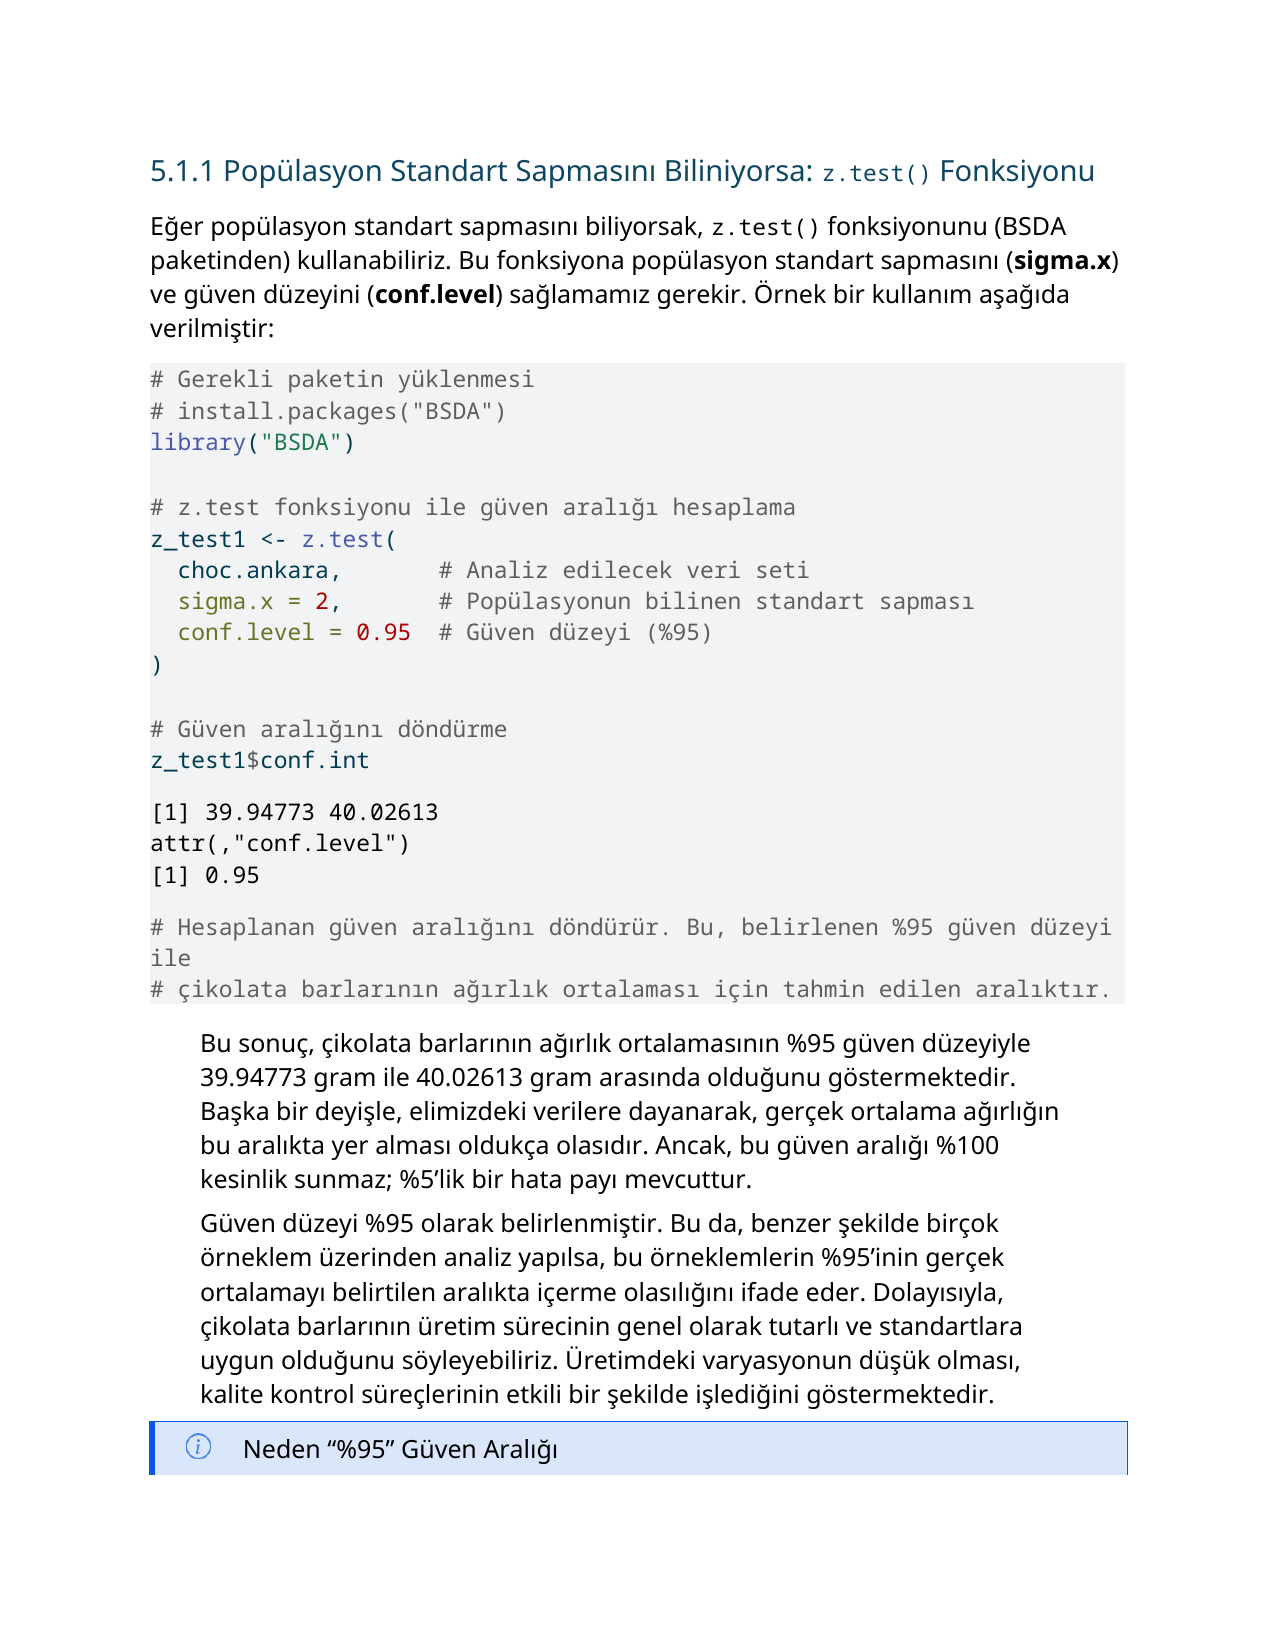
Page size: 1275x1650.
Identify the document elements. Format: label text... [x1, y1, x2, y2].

text # Gerekli paketin yüklenmesi # install.packages("BSDA") library("BSDA") # z.test fonksiyonu ile güven aralığı hesaplama z_test1 <- z.test( choc.ankara, # Analiz edilecek veri seti sigma.x = 2, # Popülasyonun bilinen standart sapması conf.level = 0.95 # Güven düzeyi (%95) ) # Güven aralığını döndürme z_test1$conf.int [150, 363, 1125, 775]
text # Hesaplanan güven aralığını döndürür. Bu, belirlenen %95 güven düzeyi ile # çikolata barlarının ağırlık ortalaması için tahmin edilen aralıktır. [191, 911, 1125, 1004]
subtitle 5.1.1 Popülasyon Standart Sapmasını Biliniyorsa: z.test() Fonksiyonu [150, 150, 1125, 190]
text Eğer popülasyon standart sapmasını biliyorsak, z.test() fonksiyonunu (BSDA paketinden) kullanabiliriz. Bu fonksiyona popülasyon standart sapmasını (sigma.x) ve güven düzeyini (conf.level) sağlamamız gerekir. Örnek bir kullanım aşağıda verilmiştir: [150, 208, 1125, 345]
picture [186, 1433, 211, 1459]
text Bu sonuç, çikolata barlarının ağırlık ortalamasının %95 güven düzeyiyle 39.94773 gram ile 40.02613 gram arasında olduğunu göstermektedir. Başka bir deyişle, elimizdeki verilere dayanarak, gerçek ortalama ağırlığın bu aralıkta yer alması oldukça olasıdır. Ancak, bu güven aralığı %100 kesinlik sunmaz; %5’lik bir hata payı mevcuttur. [200, 1025, 1075, 1196]
text [1] 39.94773 40.02613 attr(,"conf.level") [1] 0.95 [150, 796, 1125, 890]
table_header Neden “%95” Güven Aralığı [155, 1422, 1127, 1475]
text Güven düzeyi %95 olarak belirlenmiştir. Bu da, benzer şekilde birçok örneklem üzerinden analiz yapılsa, bu örneklemlerin %95’inin gerçek ortalamayı belirtilen aralıkta içerme olasılığını ifade eder. Dolayısıyla, çikolata barlarının üretim sürecinin genel olarak tutarlı ve standartlara uygun olduğunu söyleyebiliriz. Üretimdeki varyasyonun düşük olması, kalite kontrol süreçlerinin etkili bir şekilde işlediğini göstermektedir. [200, 1206, 1075, 1410]
